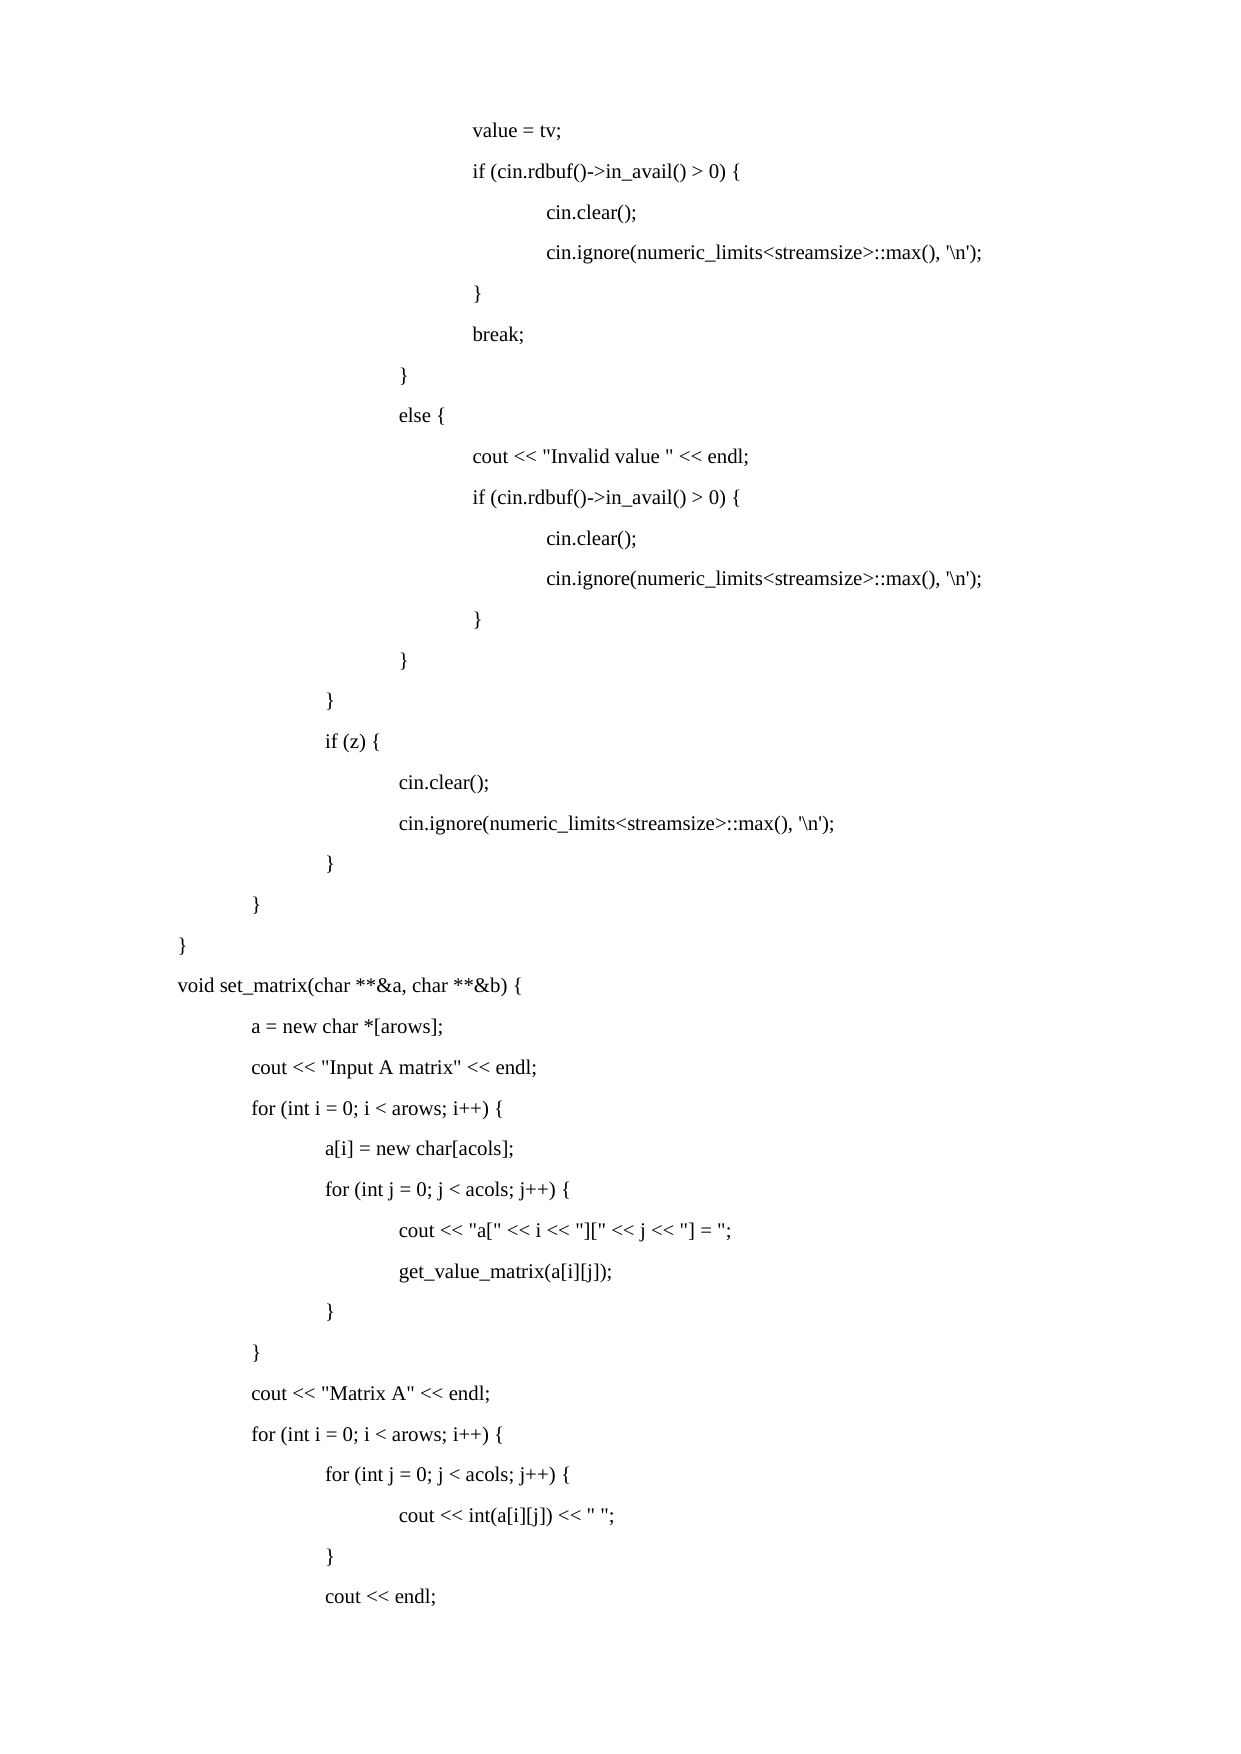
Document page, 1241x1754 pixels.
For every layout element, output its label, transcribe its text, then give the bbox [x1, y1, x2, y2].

text cin.clear(); [177, 199, 1152, 224]
text value = tv; [177, 118, 1152, 142]
text } [177, 1299, 1152, 1323]
text cin.ignore(numeric_limits<streamsize>::max(), '\n'); [177, 811, 1152, 834]
text cout << endl; [177, 1584, 1152, 1608]
text if (z) { [177, 729, 1152, 753]
text break; [177, 322, 1152, 346]
text cout << "Input A matrix" << endl; [177, 1055, 1152, 1079]
text } [177, 362, 1152, 387]
text cin.clear(); [177, 770, 1152, 794]
text if (cin.rdbuf()->in_avail() > 0) { [177, 485, 1152, 509]
text get_value_matrix(a[i][j]); [177, 1258, 1152, 1283]
text if (cin.rdbuf()->in_avail() > 0) { [177, 159, 1152, 183]
text cout << "Matrix A" << endl; [177, 1381, 1152, 1405]
text } [177, 1340, 1152, 1364]
text } [177, 851, 1152, 875]
text cin.clear(); [177, 525, 1152, 549]
text for (int j = 0; j < acols; j++) { [177, 1177, 1152, 1201]
text cout << "a[" << i << "][" << j << "] = "; [177, 1218, 1152, 1242]
text a[i] = new char[acols]; [177, 1136, 1152, 1160]
text } [177, 892, 1152, 916]
text else { [177, 403, 1152, 427]
text cin.ignore(numeric_limits<streamsize>::max(), '\n'); [177, 240, 1152, 264]
text a = new char *[arows]; [177, 1014, 1152, 1038]
text } [177, 688, 1152, 712]
text for (int i = 0; i < arows; i++) { [177, 1096, 1152, 1120]
text } [177, 607, 1152, 631]
text } [177, 281, 1152, 305]
text } [177, 1544, 1152, 1568]
text } [177, 648, 1152, 672]
text void set_matrix(char **&a, char **&b) { [177, 973, 1152, 997]
text cout << "Invalid value " << endl; [177, 444, 1152, 468]
text cout << int(a[i][j]) << " "; [177, 1503, 1152, 1527]
text for (int j = 0; j < acols; j++) { [177, 1462, 1152, 1486]
text for (int i = 0; i < arows; i++) { [177, 1421, 1152, 1446]
text cin.ignore(numeric_limits<streamsize>::max(), '\n'); [177, 566, 1152, 590]
text } [177, 933, 1152, 957]
